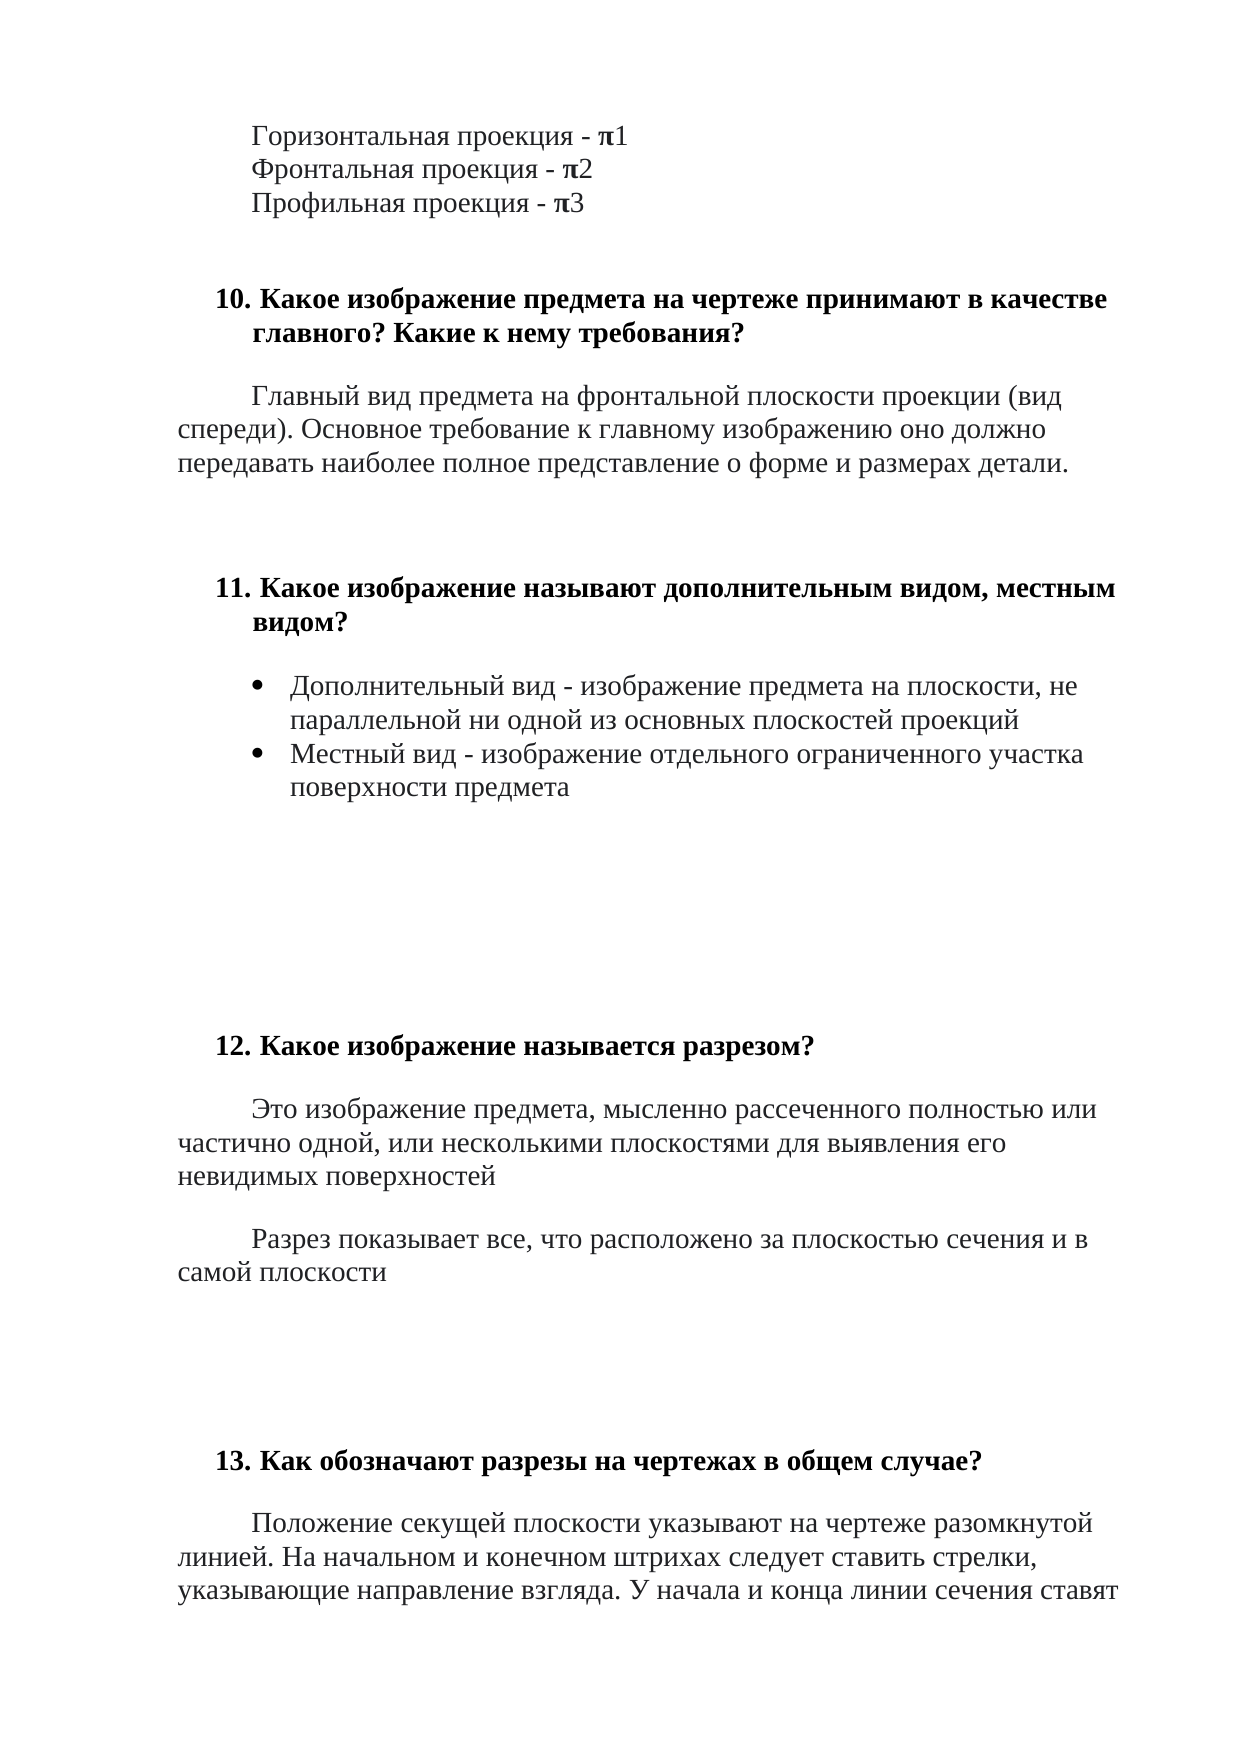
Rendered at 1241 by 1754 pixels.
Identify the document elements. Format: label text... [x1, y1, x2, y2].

text Горизонтальная проекция - π1 [614, 118, 1152, 152]
text Главный вид предмета на фронтальной плоскости проекции (вид спереди). Основное требование к главному изображению оно должно передавать наиболее полное представление о форме и размерах детали. [177, 378, 1152, 478]
text Профильная проекция - π3 [177, 185, 554, 219]
list Какое изображение называется разрезом? [215, 1028, 1152, 1062]
text Профильная проекция - π3 [569, 185, 1152, 219]
text Фронтальная проекция - π2 [578, 152, 1152, 185]
list Местный вид - изображение отдельного ограниченного участка поверхности предмета [252, 736, 1152, 803]
text Фронтальная проекция - π2 [177, 152, 563, 185]
list Как обозначают разрезы на чертежах в общем случае? [215, 1443, 1152, 1476]
text Разрез показывает все, что расположено за плоскостью сечения и в самой плоскости [177, 1221, 1152, 1288]
list Какое изображение называют дополнительным видом, местным видом? [215, 570, 1152, 637]
list Дополнительный вид - изображение предмета на плоскости, не параллельной ни одной из основных плоскостей проекций [252, 668, 1152, 736]
text Горизонтальная проекция - π1 [177, 118, 598, 152]
text Это изображение предмета, мысленно рассеченного полностью или частично одной, или несколькими плоскостями для выявления его невидимых поверхностей [177, 1091, 1152, 1192]
list Какое изображение предмета на чертеже принимают в качестве главного? Какие к нему требования? [215, 281, 1152, 348]
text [177, 1505, 1152, 1606]
